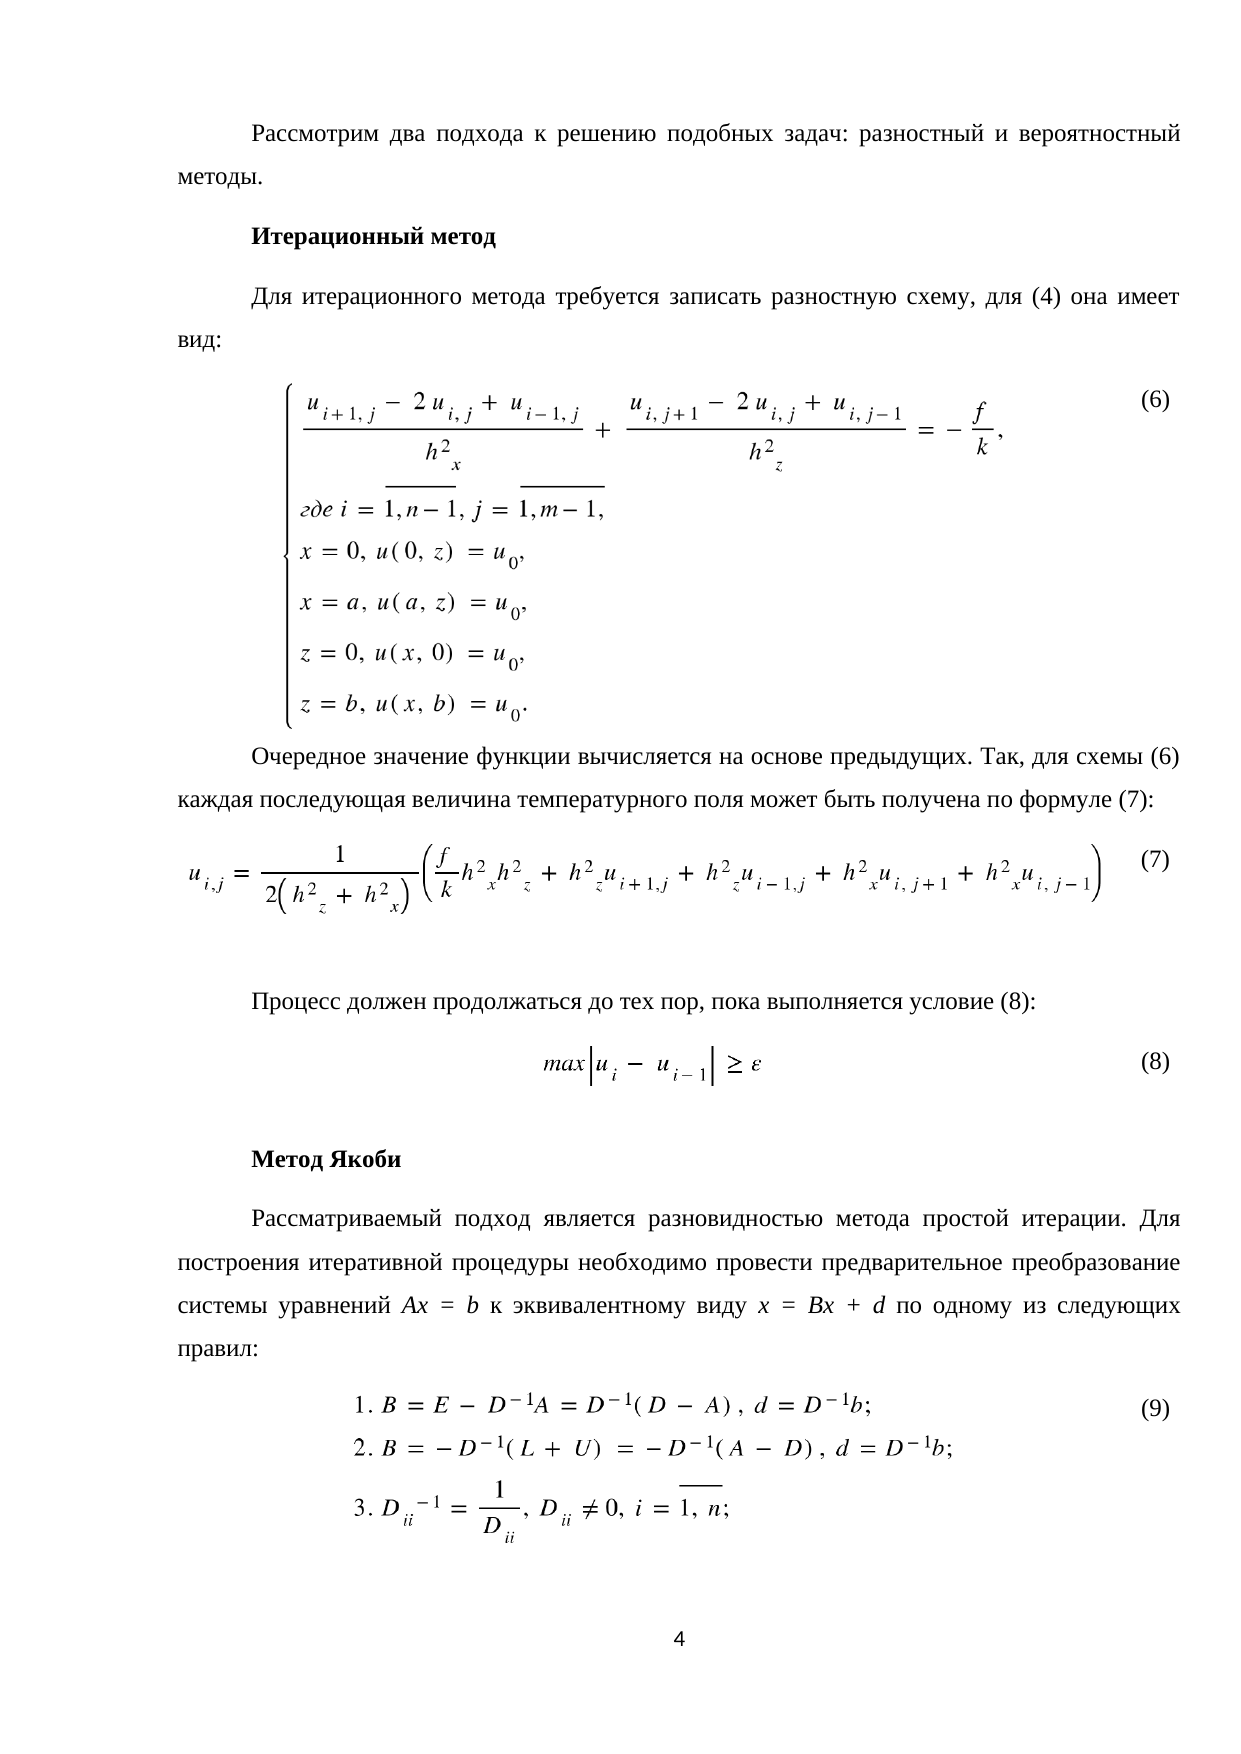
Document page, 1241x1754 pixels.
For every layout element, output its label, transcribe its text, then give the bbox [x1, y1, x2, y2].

picture [188, 844, 1102, 914]
text Рассмотрим два подхода к решению подобных задач: разностный и вероятностный методы. [177, 118, 1181, 190]
text Для итерационного метода требуется записать разностную схему, для (4) она имеет вид: [177, 281, 1181, 353]
picture [281, 383, 1025, 729]
text Очередное значение функции вычисляется на основе предыдущих. Так, для схемы (6) каждая последующая величина температурного поля может быть получена по формуле (7): [177, 741, 1181, 813]
table_header [177, 1393, 1056, 1556]
picture [543, 1046, 763, 1086]
text Метод Якоби [177, 1144, 1181, 1172]
table_header [177, 384, 1056, 741]
text Рассматриваемый подход является разновидностью метода простой итерации. Для построения итеративной процедуры необходимо провести предварительное преобразование системы уравнений Ax = b к эквивалентному виду x = Bx + d по одному из следующих правил: [177, 1203, 1181, 1362]
table_header (7) [1129, 844, 1181, 926]
table_header (9) [1056, 1393, 1181, 1556]
text Итерационный метод [177, 221, 1181, 250]
table_header (6) [1056, 384, 1181, 741]
table_header [177, 1046, 1056, 1098]
table_header [177, 844, 1129, 926]
picture [353, 1392, 954, 1543]
table_header (8) [1056, 1046, 1181, 1098]
text Процесс должен продолжаться до тех пор, пока выполняется условие (8): [177, 986, 1181, 1015]
